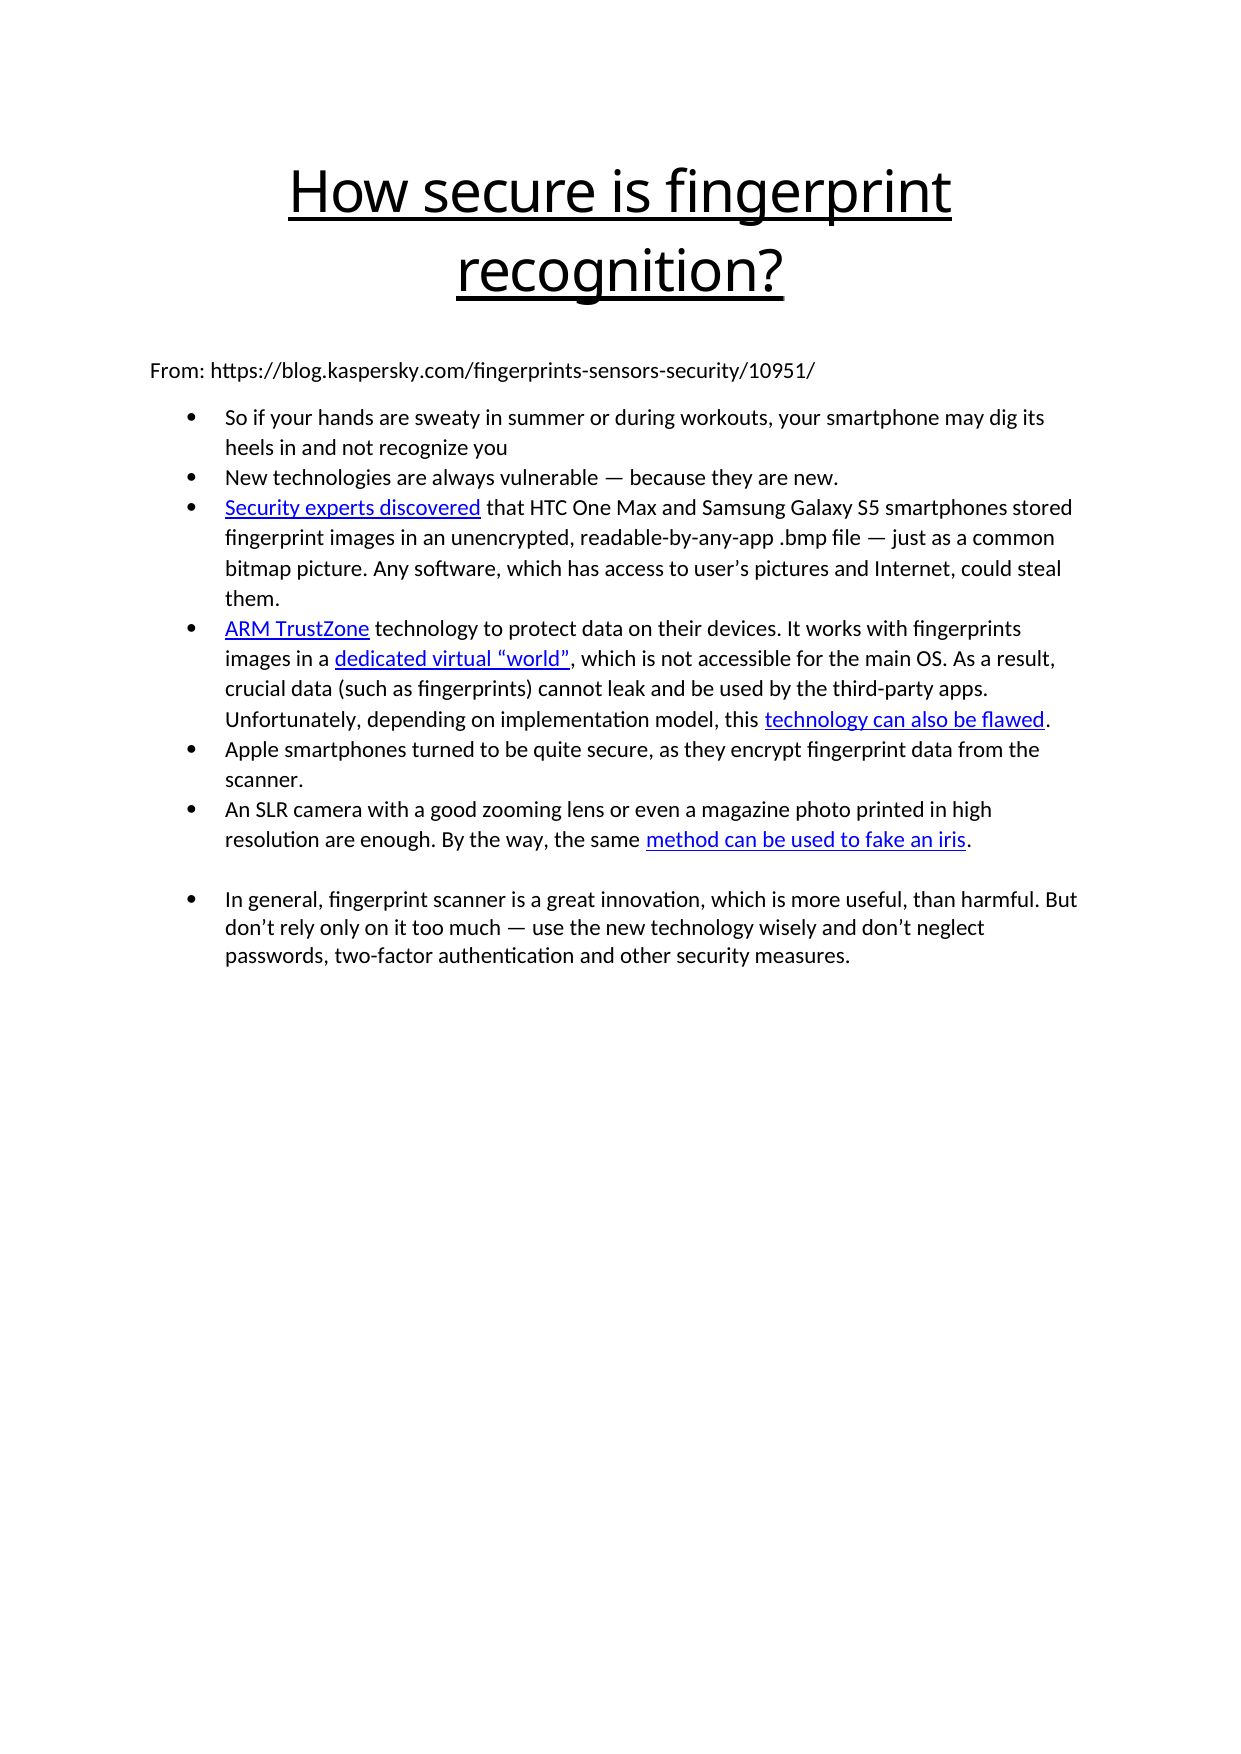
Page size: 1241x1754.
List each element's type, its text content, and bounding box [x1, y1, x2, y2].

text From: https://blog.kaspersky.com/fingerprints-sensors-security/10951/ [150, 356, 1090, 384]
list Apple smartphones turned to be quite secure, as they encrypt fingerprint data from the scanner. [187, 735, 1090, 793]
list In general, fingerprint scanner is a great innovation, which is more useful, than harmful. But don’t rely only on it too much — use the new technology wisely and don’t neglect passwords, two-factor authentication and other security measures. [187, 885, 1090, 969]
list ARM TrustZone technology to protect data on their devices. It works with fingerprints images in a dedicated virtual “world”, which is not accessible for the main OS. As a result, crucial data (such as fingerprints) cannot leak and be used by the third-party apps. Unfortunately, depending on implementation model, this technology can also be flawed. [187, 614, 1090, 733]
list So if your hands are sweaty in summer or during workouts, your smartphone may dig its heels in and not recognize you [187, 403, 1090, 461]
list An SLR camera with a good zooming lens or even a magazine photo printed in high resolution are enough. By the way, the same method can be used to fake an iris. [187, 795, 1090, 854]
list Security experts discovered that HTC One Max and Samsung Galaxy S5 smartphones stored fingerprint images in an unencrypted, readable-by-any-app .bmp file — just as a common bitmap picture. Any software, which has access to user’s pictures and Internet, could steal them. [187, 493, 1090, 612]
title How secure is fingerprint recognition? [150, 150, 1090, 309]
list New technologies are always vulnerable — because they are new. [187, 463, 1090, 491]
